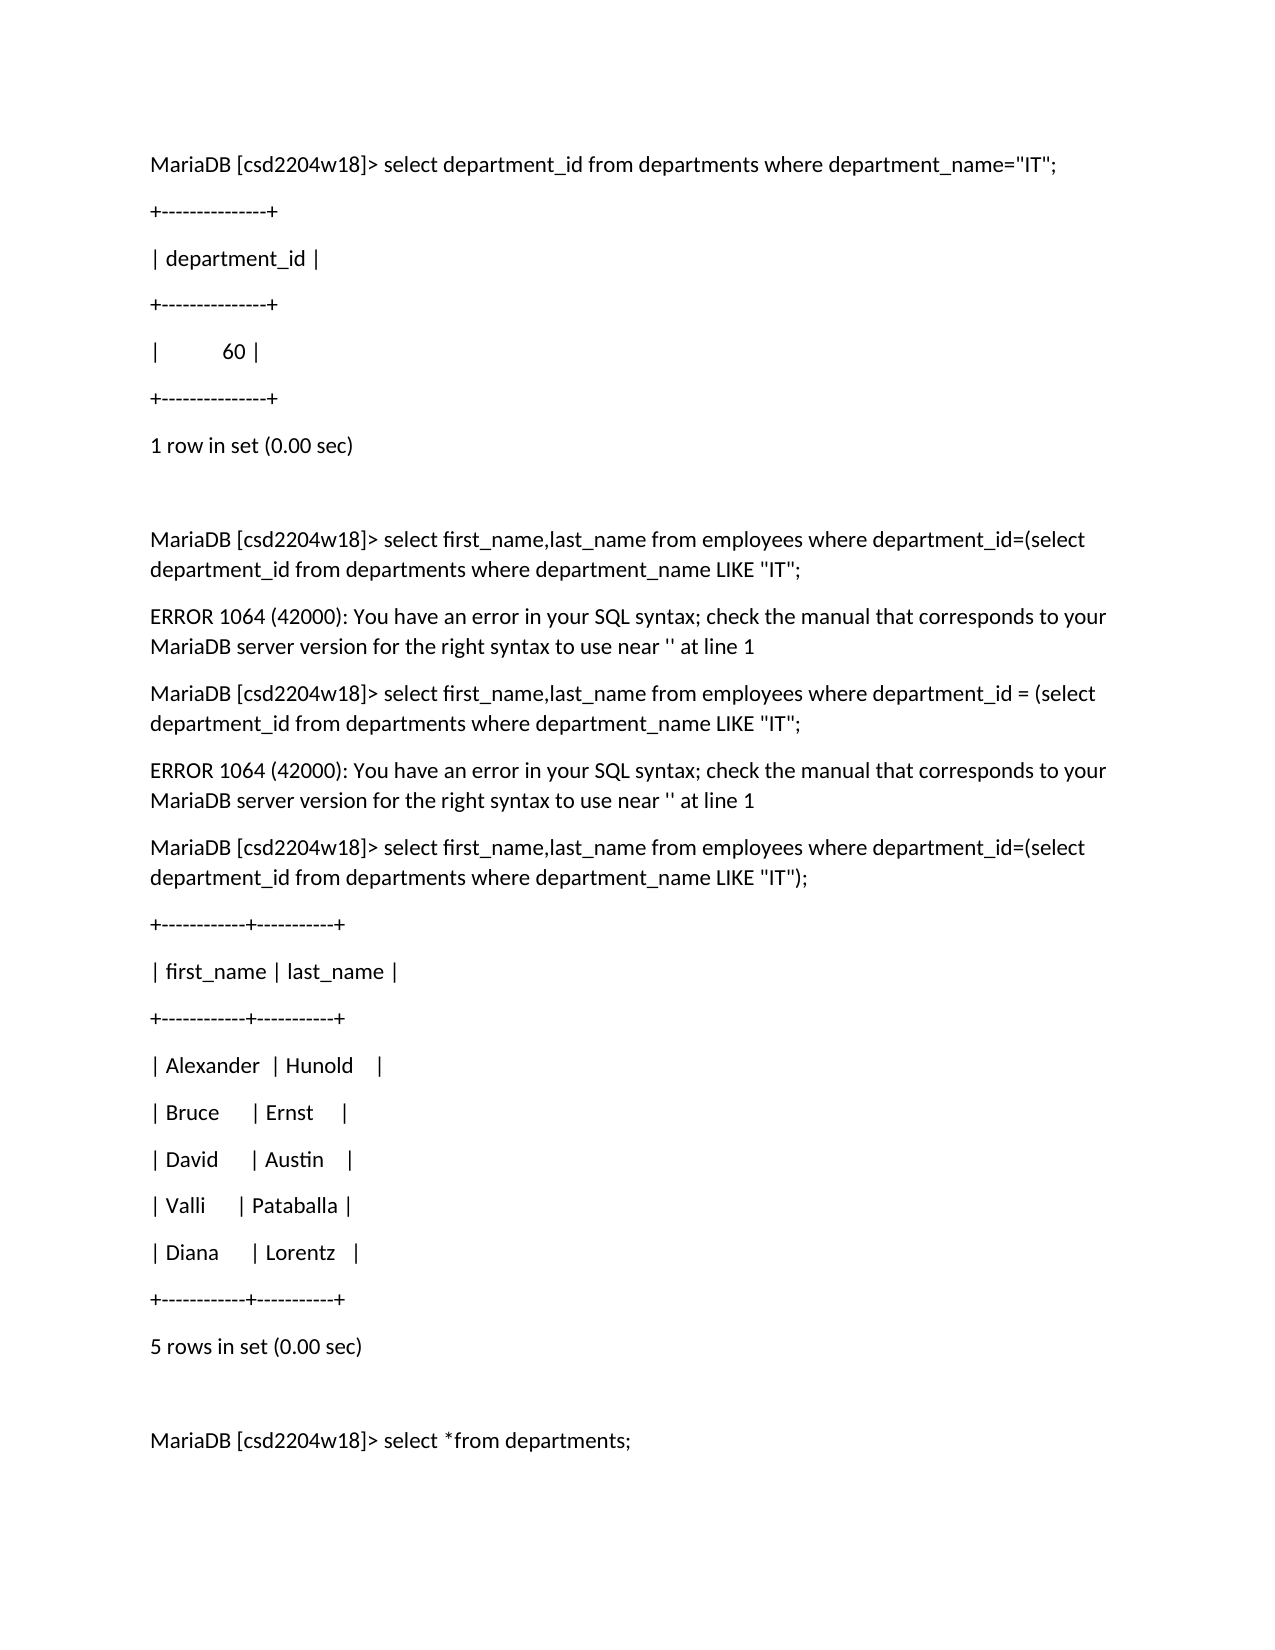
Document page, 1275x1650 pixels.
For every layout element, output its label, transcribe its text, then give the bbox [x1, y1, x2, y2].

text MariaDB [csd2204w18]> select first_name,last_name from employees where department_id=(select department_id from departments where department_name LIKE "IT"; [150, 525, 1125, 583]
text +---------------+ [150, 384, 1125, 412]
text +---------------+ [150, 197, 1125, 225]
text ERROR 1064 (42000): You have an error in your SQL syntax; check the manual that corresponds to your MariaDB server version for the right syntax to use near '' at line 1 [150, 756, 1125, 814]
text | first_name | last_name | [150, 957, 1125, 985]
text | Bruce | Ernst | [150, 1098, 1125, 1126]
text +---------------+ [150, 291, 1125, 319]
text +------------+-----------+ [150, 910, 1125, 938]
text +------------+-----------+ [150, 1004, 1125, 1032]
text MariaDB [csd2204w18]> select department_id from departments where department_name="IT"; [150, 150, 1125, 178]
text | 60 | [150, 337, 1125, 366]
text | David | Austin | [150, 1145, 1125, 1173]
text ERROR 1064 (42000): You have an error in your SQL syntax; check the manual that corresponds to your MariaDB server version for the right syntax to use near '' at line 1 [150, 602, 1125, 660]
text | Diana | Lorentz | [150, 1238, 1125, 1267]
text MariaDB [csd2204w18]> select first_name,last_name from employees where department_id=(select department_id from departments where department_name LIKE "IT"); [150, 833, 1125, 892]
text +------------+-----------+ [150, 1285, 1125, 1313]
text | department_id | [150, 244, 1125, 272]
text | Alexander | Hunold | [150, 1051, 1125, 1079]
text | Valli | Pataballa | [150, 1192, 1125, 1220]
text MariaDB [csd2204w18]> select *from departments; [150, 1426, 1125, 1454]
text MariaDB [csd2204w18]> select first_name,last_name from employees where department_id = (select department_id from departments where department_name LIKE "IT"; [150, 679, 1125, 737]
text 5 rows in set (0.00 sec) [150, 1332, 1125, 1360]
text 1 row in set (0.00 sec) [150, 431, 1125, 459]
